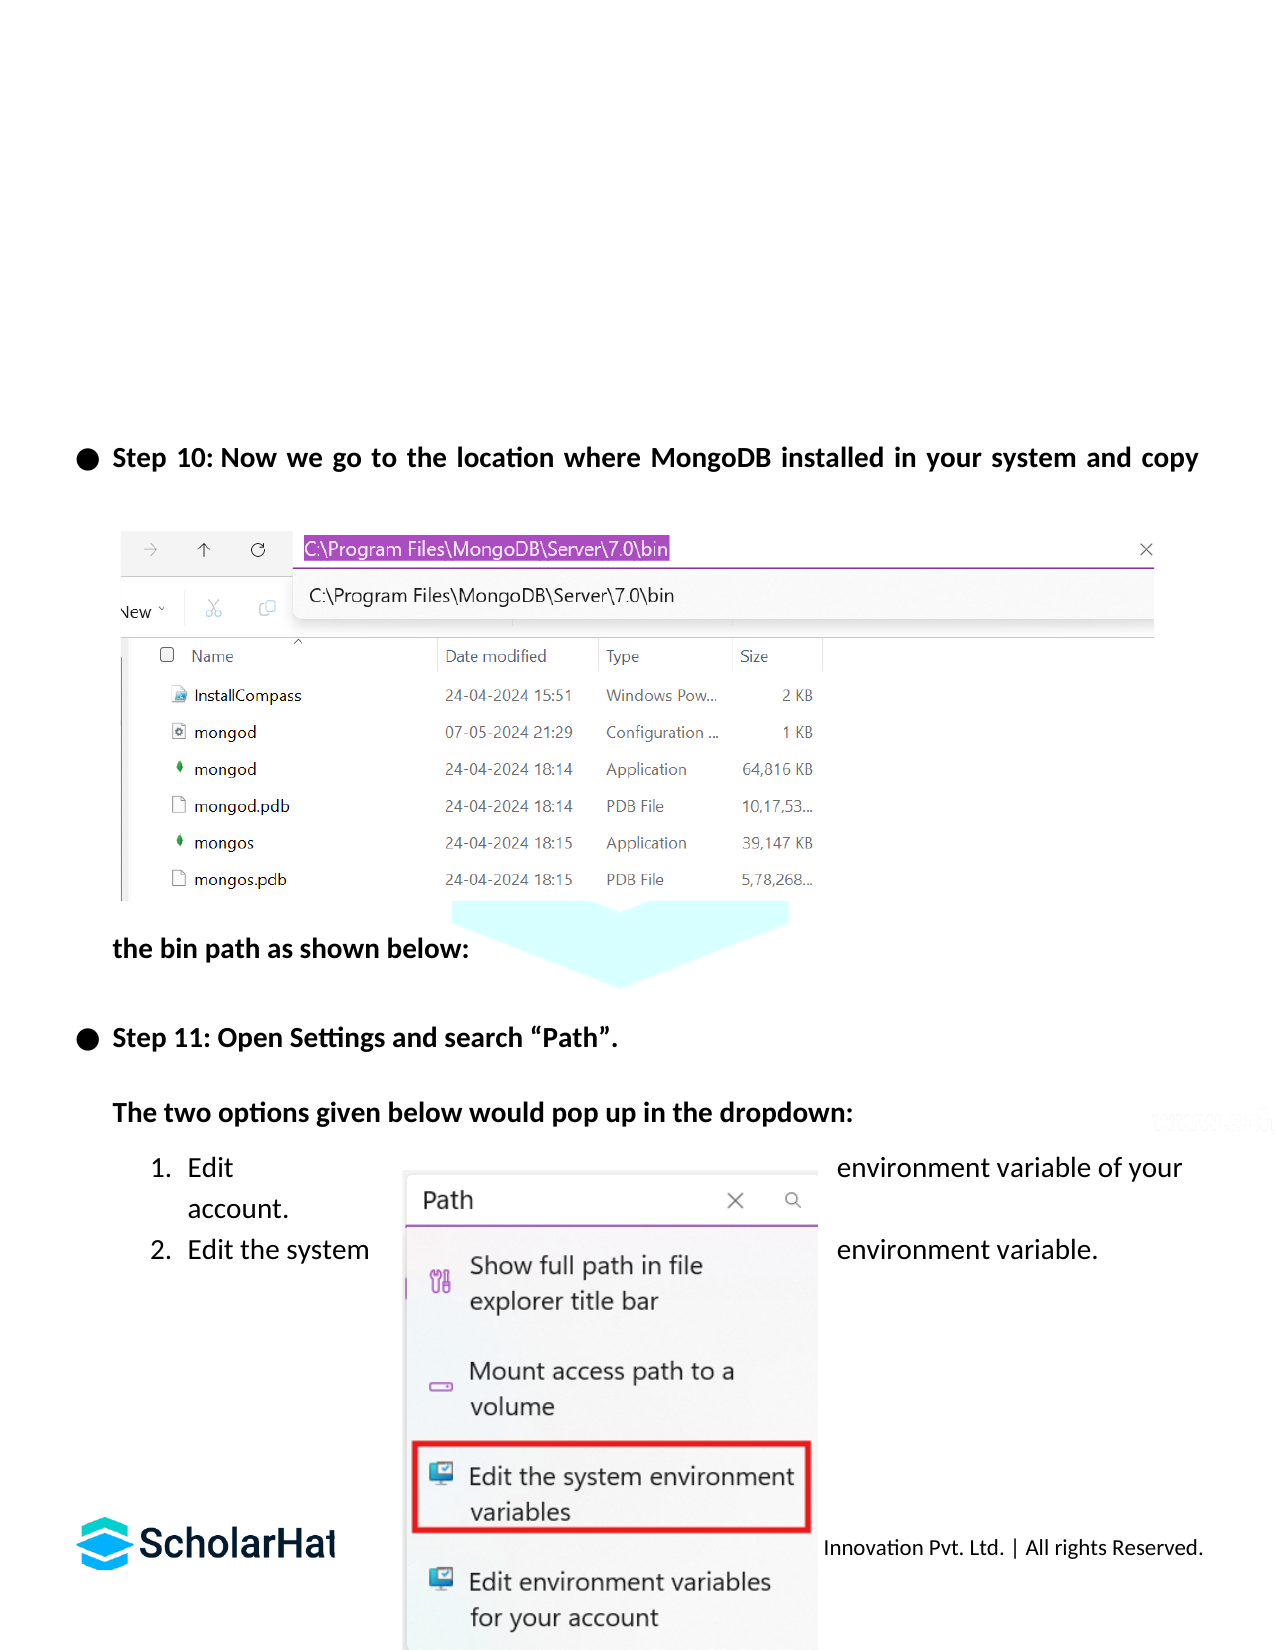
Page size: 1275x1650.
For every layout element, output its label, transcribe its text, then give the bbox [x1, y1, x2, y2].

subtitle Step 11: Open Settings and search “Path”. [75, 1004, 1200, 1064]
list Edit environment variable of your account. [150, 1149, 1200, 1225]
picture [120, 531, 1155, 901]
picture [402, 1170, 817, 1648]
picture [75, 1516, 335, 1570]
text The two options given below would pop up in the dropdown: [75, 1094, 1200, 1129]
list Edit the system environment variable. [150, 1231, 402, 1266]
list Edit the system environment variable. [817, 1231, 1200, 1266]
